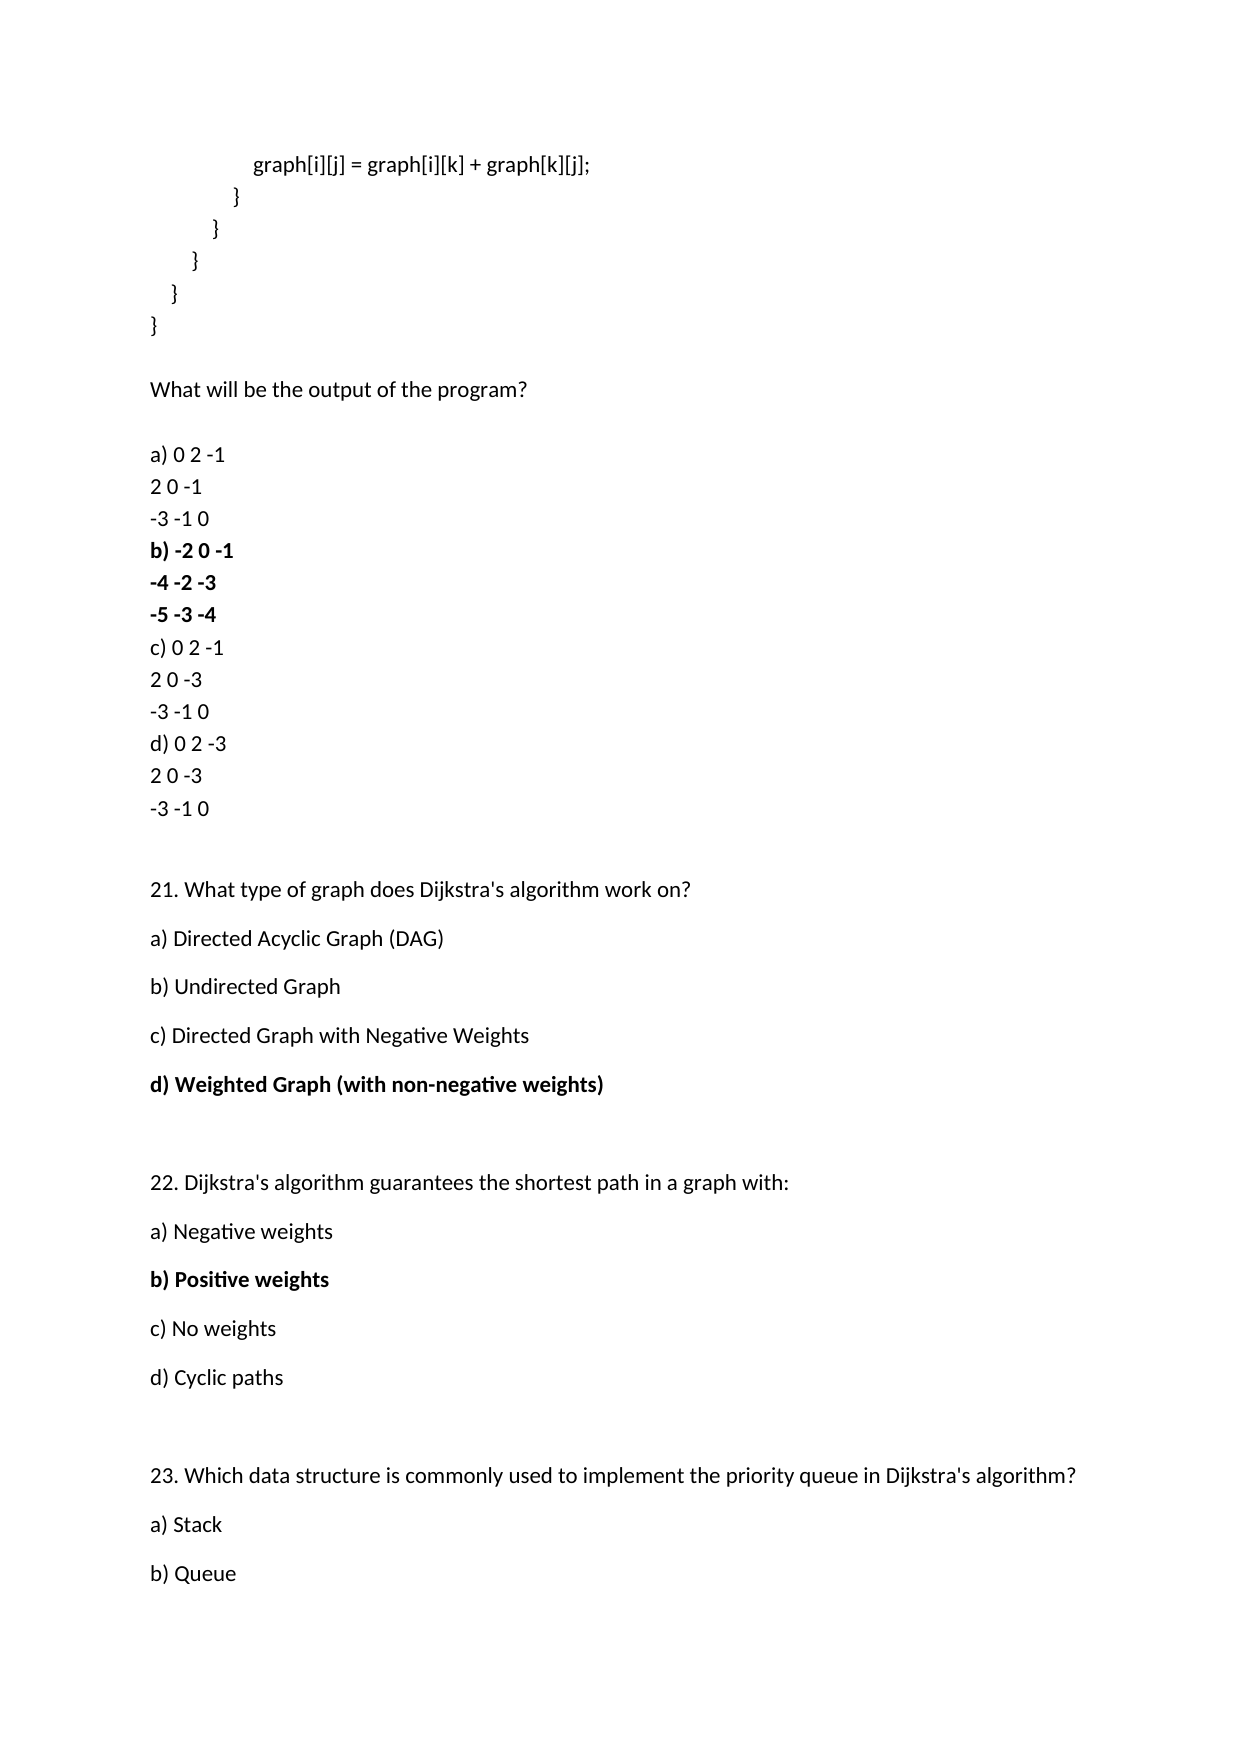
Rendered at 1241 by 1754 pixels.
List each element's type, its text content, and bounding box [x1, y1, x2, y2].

text a) Directed Acyclic Graph (DAG) [150, 924, 1090, 952]
text 2 0 -1 [150, 472, 1090, 500]
text } [150, 311, 1090, 339]
text a) Stack [150, 1510, 1090, 1538]
text -3 -1 0 [150, 697, 1090, 725]
text b) Queue [150, 1559, 1090, 1587]
text b) -2 0 -1 [150, 536, 1090, 564]
text 2 0 -3 [150, 665, 1090, 693]
text a) Negative weights [150, 1217, 1090, 1245]
text -3 -1 0 [150, 504, 1090, 532]
text graph[i][j] = graph[i][k] + graph[k][j]; [150, 150, 1090, 178]
text } [150, 214, 1090, 242]
text 23. Which data structure is commonly used to implement the priority queue in Dijkstra's algorithm? [150, 1461, 1090, 1489]
text d) Cyclic paths [150, 1363, 1090, 1391]
text } [150, 247, 1090, 274]
text d) Weighted Graph (with non-negative weights) [150, 1070, 1090, 1098]
text b) Undirected Graph [150, 972, 1090, 1001]
text d) 0 2 -3 [150, 729, 1090, 757]
text b) Positive weights [150, 1266, 1090, 1294]
text c) 0 2 -1 [150, 633, 1090, 661]
text -3 -1 0 [150, 794, 1090, 822]
text 2 0 -3 [150, 762, 1090, 789]
text 21. What type of graph does Dijkstra's algorithm work on? [150, 875, 1090, 903]
text } [150, 279, 1090, 307]
text -4 -2 -3 [150, 568, 1090, 596]
text -5 -3 -4 [150, 601, 1090, 629]
text 22. Dijkstra's algorithm guarantees the shortest path in a graph with: [150, 1168, 1090, 1196]
text c) Directed Graph with Negative Weights [150, 1021, 1090, 1049]
text c) No weights [150, 1314, 1090, 1342]
text a) 0 2 -1 [150, 440, 1090, 468]
text What will be the output of the program? [150, 375, 1090, 403]
text } [150, 182, 1090, 210]
